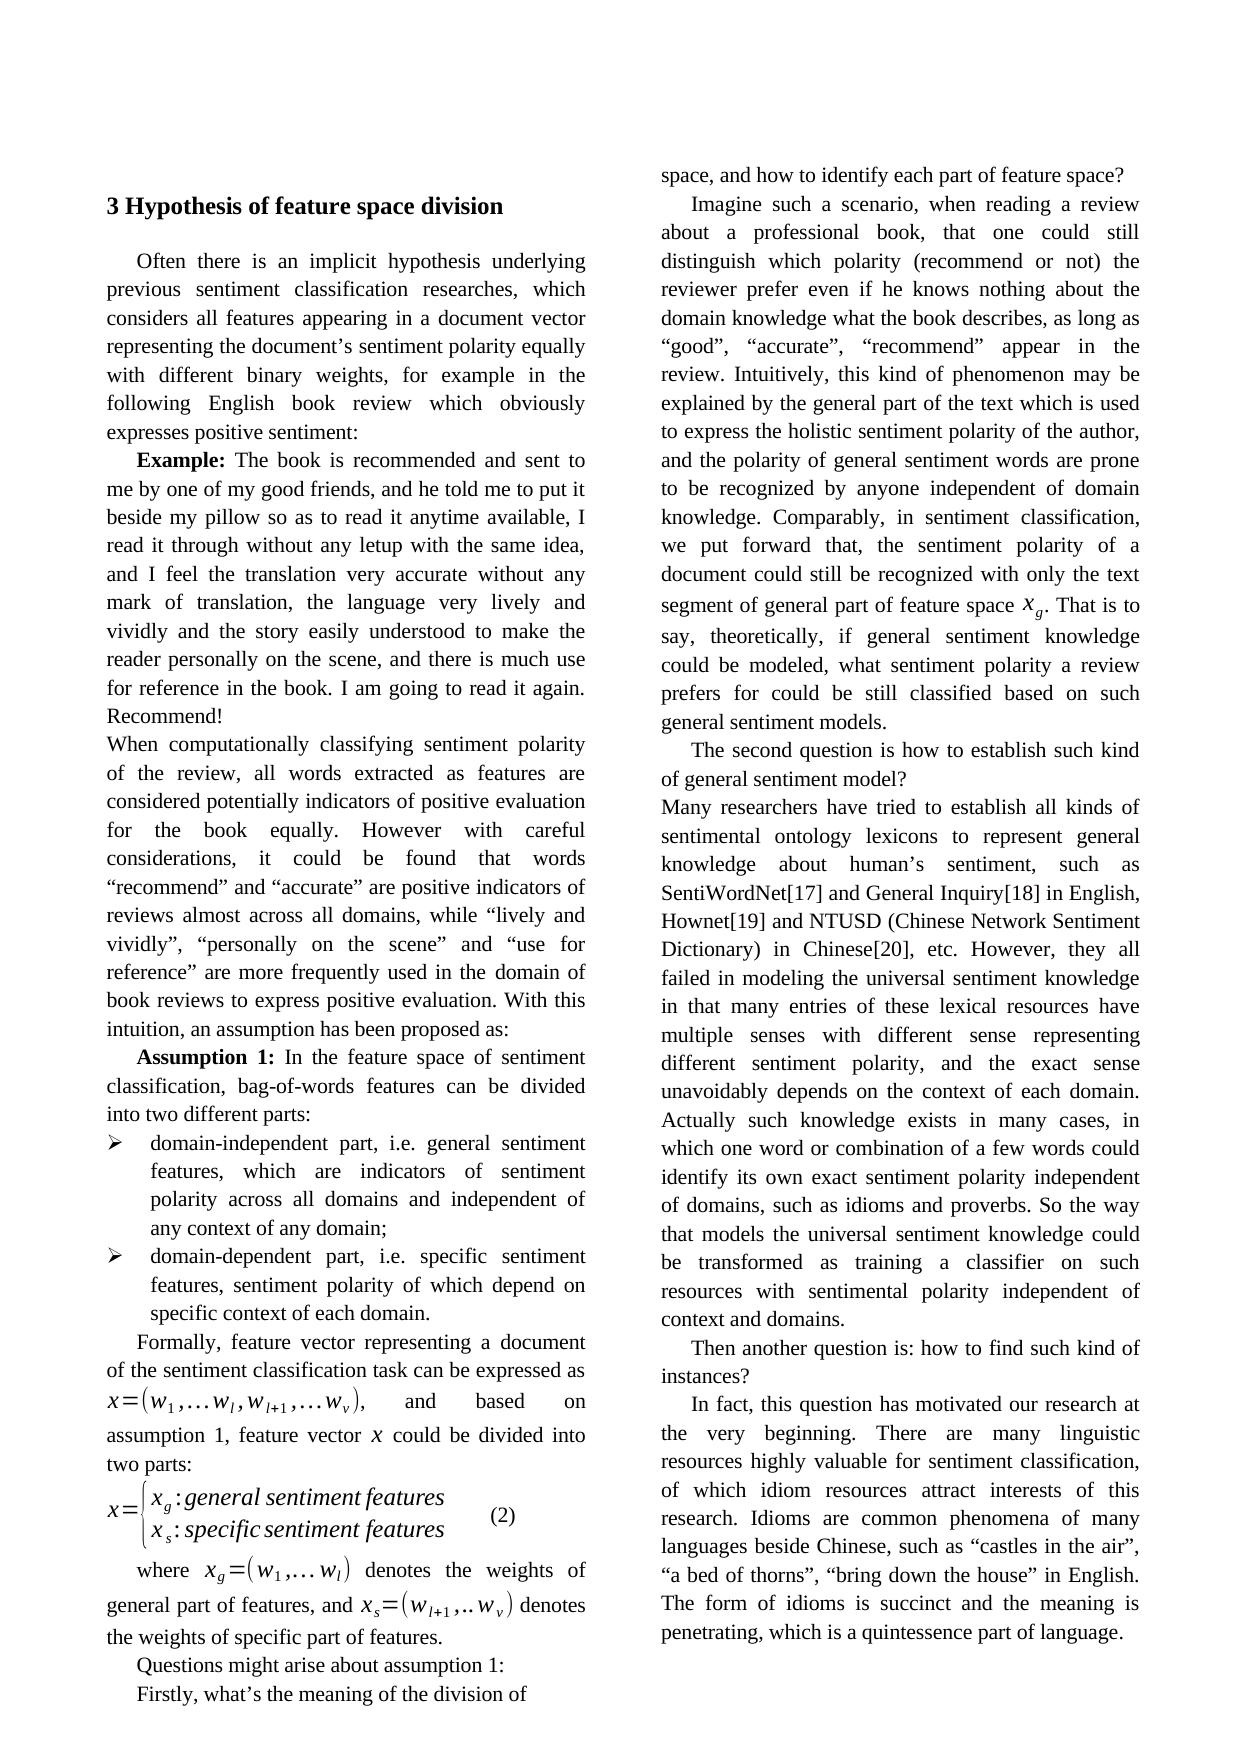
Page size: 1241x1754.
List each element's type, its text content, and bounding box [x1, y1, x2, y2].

text where denotes the weights of general part of features, and denotes the weights of specific part of features. [106, 1554, 586, 1649]
text Example: The book is recommended and sent to me by one of my good friends, and he told me to put it beside my pillow so as to read it anytime available, I read it through without any letup with the same idea, and I feel the translation very accurate without any mark of translation, the language very lively and vividly and the story easily understood to make the reader personally on the scene, and there is much use for reference in the book. I am going to read it again. Recommend! [106, 447, 586, 728]
text In fact, this question has motivated our research at the very beginning. There are many linguistic resources highly valuable for sentiment classification, of which idiom resources attract interests of this research. Idioms are common phenomena of many languages beside Chinese, such as “castles in the air”, “a bed of thorns”, “bring down the house” in English. The form of idioms is succinct and the meaning is penetrating, which is a quintessence part of language. [661, 1391, 1140, 1644]
text Many researchers have tried to establish all kinds of sentimental ontology lexicons to represent general knowledge about human’s sentiment, such as SentiWordNet[17] and General Inquiry[18] in English, Hownet[19] and NTUSD (Chinese Network Sentiment Dictionary) in Chinese[20], etc. However, they all failed in modeling the universal sentiment knowledge in that many entries of these lexical resources have multiple senses with different sense representing different sentiment polarity, and the exact sense unavoidably depends on the context of each domain. Actually such knowledge exists in many cases, in which one word or combination of a few words could identify its own exact sentiment polarity independent of domains, such as idioms and proverbs. So the way that models the universal sentiment knowledge could be transformed as training a classifier on such resources with sentimental polarity independent of context and domains. [661, 794, 1140, 1331]
text Formally, feature vector representing a document of the sentiment classification task can be expressed as , and based on assumption 1, feature vector could be divided into two parts: [106, 1329, 586, 1477]
text Questions might arise about assumption 1: [106, 1652, 586, 1678]
text Assumption 1: In the feature space of sentiment classification, bag-of-words features can be divided into two different parts: [106, 1044, 586, 1126]
list domain-independent part, i.e. general sentiment features, which are indicators of sentiment polarity across all domains and independent of any context of any domain; [106, 1129, 586, 1240]
text The second question is how to establish such kind of general sentiment model? [661, 737, 1140, 791]
text Often there is an implicit hypothesis underlying previous sentiment classification researches, which considers all features appearing in a document vector representing the document’s sentiment polarity equally with different binary weights, for example in the following English book review which obviously expresses positive sentiment: [106, 248, 586, 444]
text Then another question is: how to find such kind of instances? [661, 1334, 1140, 1388]
text Imagine such a scenario, when reading a review about a professional book, that one could still distinguish which polarity (recommend or not) the reviewer prefer even if he knows nothing about the domain knowledge what the book describes, as long as “good”, “accurate”, “recommend” appear in the review. Intuitively, this kind of phenomenon may be explained by the general part of the text which is used to express the holistic sentiment polarity of the author, and the polarity of general sentiment words are prone to be recognized by anyone independent of domain knowledge. Comparably, in sentiment classification, we put forward that, the sentiment polarity of a document could still be recognized with only the text segment of general part of feature space . That is to say, theoretically, if general sentiment knowledge could be modeled, what sentiment polarity a review prefers for could be still classified based on such general sentiment models. [661, 191, 1140, 734]
text Firstly, what’s the meaning of the division of [106, 1681, 586, 1706]
text 3 Hypothesis of feature space division [106, 191, 586, 219]
text When computationally classifying sentiment polarity of the review, all words extracted as features are considered potentially indicators of positive evaluation for the book equally. However with careful considerations, it could be found that words “recommend” and “accurate” are positive indicators of reviews almost across all domains, while “lively and vividly”, “personally on the scene” and “use for reference” are more frequently used in the domain of book reviews to express positive evaluation. With this intuition, an assumption has been proposed as: [106, 731, 586, 1041]
text (2) [106, 1480, 586, 1550]
list domain-dependent part, i.e. specific sentiment features, sentiment polarity of which depend on specific context of each domain. [106, 1243, 586, 1325]
text space, and how to identify each part of feature space? [661, 162, 1140, 188]
